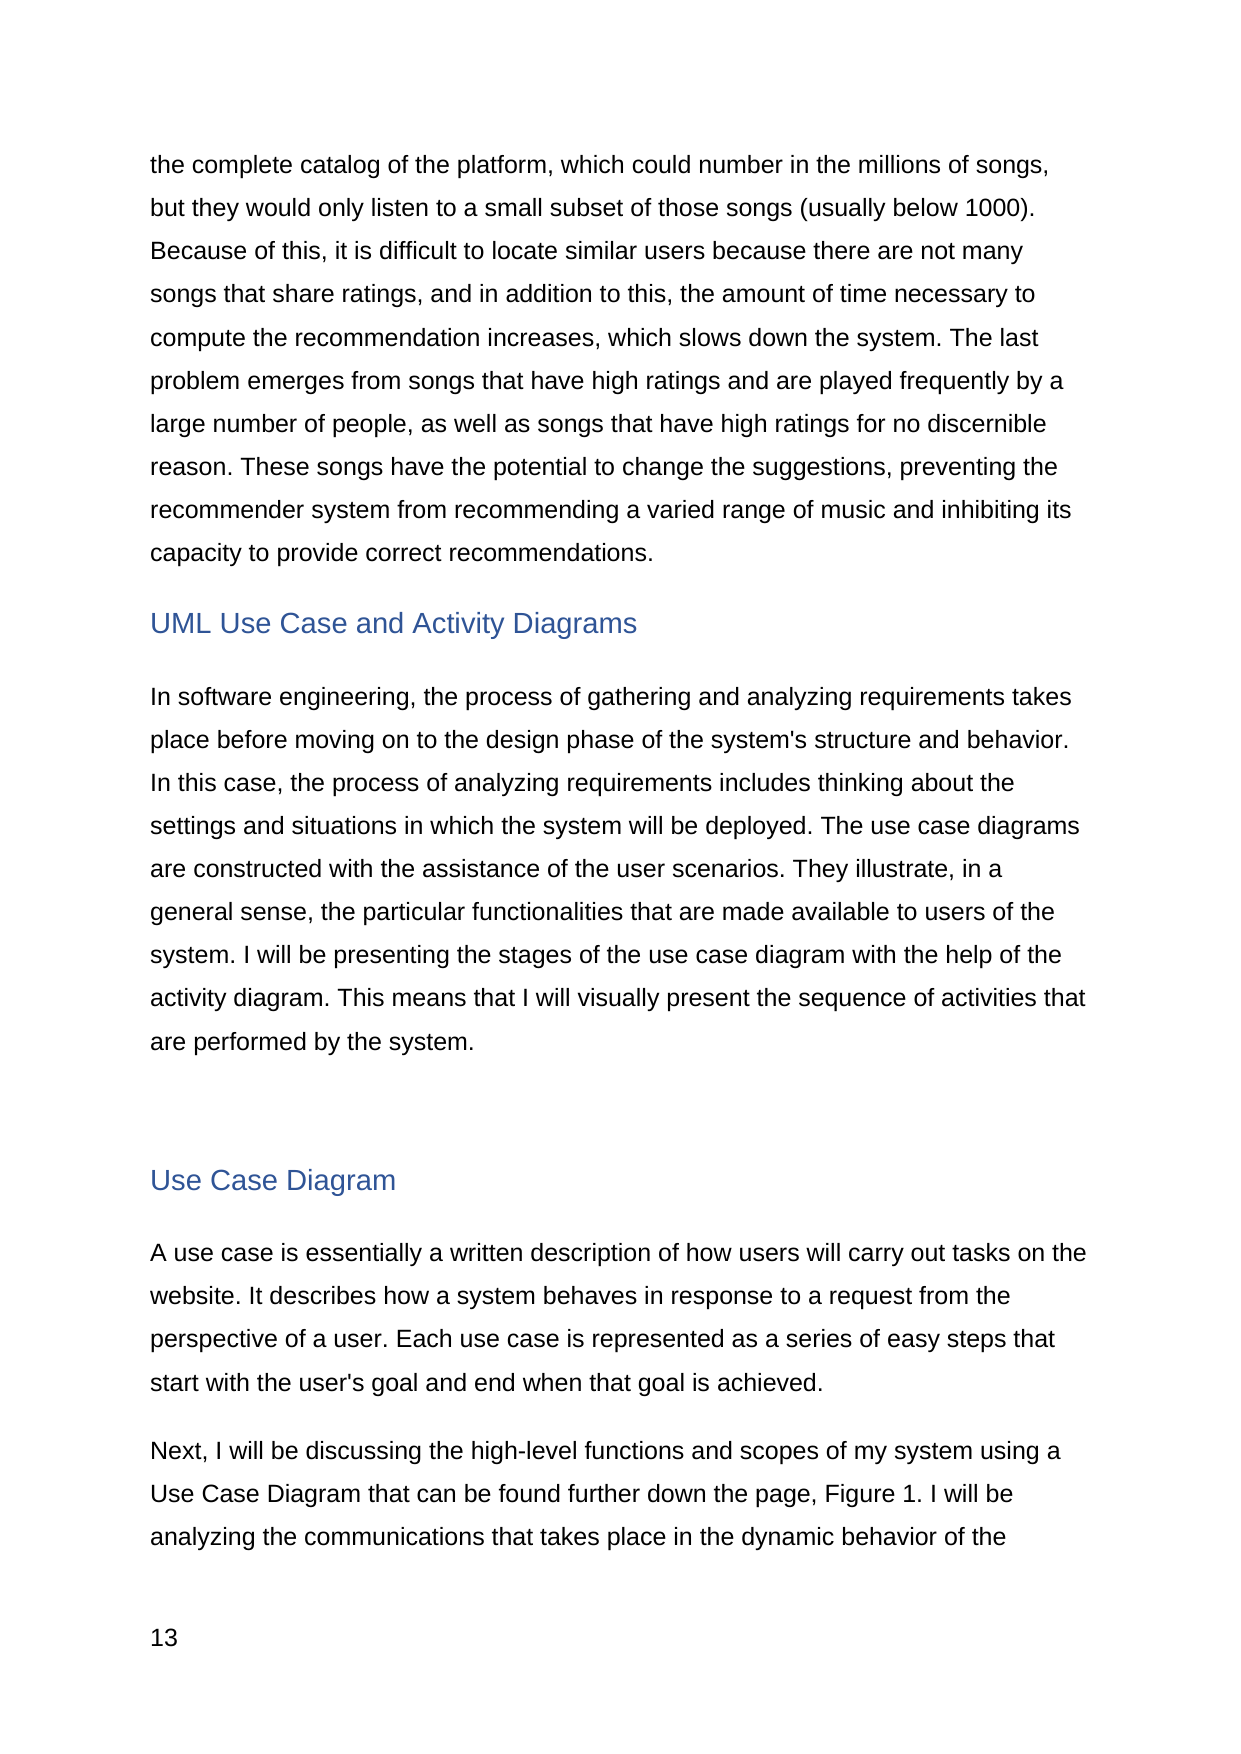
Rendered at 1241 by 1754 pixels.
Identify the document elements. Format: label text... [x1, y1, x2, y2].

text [150, 150, 1090, 567]
text In software engineering, the process of gathering and analyzing requirements takes place before moving on to the design phase of the system's structure and behavior. In this case, the process of analyzing requirements includes thinking about the settings and situations in which the system will be deployed. The use case diagrams are constructed with the assistance of the user scenarios. They illustrate, in a general sense, the particular functionalities that are made available to users of the system. I will be presenting the stages of the use case diagram with the help of the activity diagram. This means that I will visually present the sequence of activities that are performed by the system. [150, 682, 1090, 1055]
subtitle Use Case Diagram [150, 1163, 1090, 1196]
text A use case is essentially a written description of how users will carry out tasks on the website. It describes how a system behaves in response to a request from the perspective of a user. Each use case is represented as a series of easy steps that start with the user's goal and end when that goal is achieved. [150, 1238, 1090, 1396]
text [150, 1436, 1090, 1551]
subtitle UML Use Case and Activity Diagrams [150, 606, 1090, 640]
